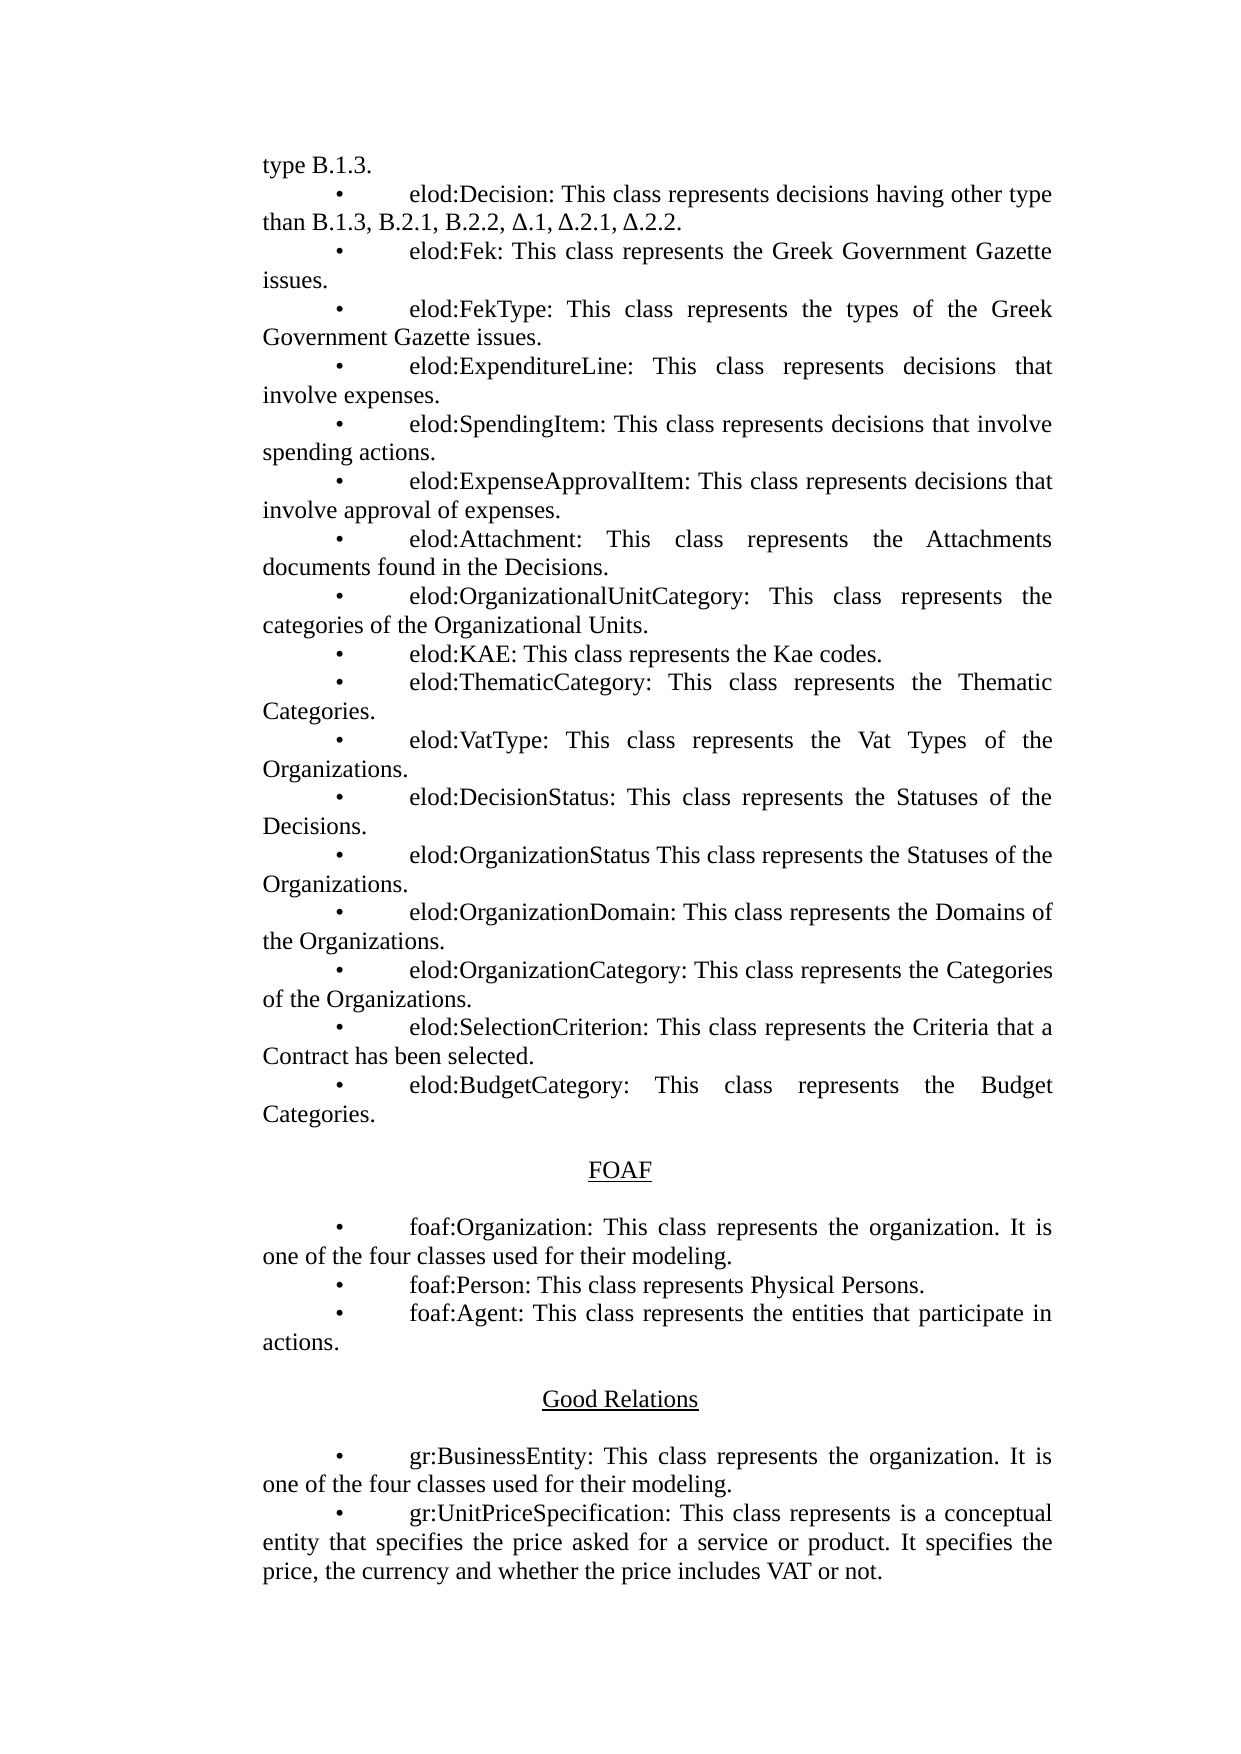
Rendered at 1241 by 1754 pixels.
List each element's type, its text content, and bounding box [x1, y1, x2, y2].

text • elod:SelectionCriterion: This class represents the Criteria that a Contract has been selected. [262, 1127, 1053, 1185]
text • elod:OrganizationCategory: This class represents the Categories of the Organizations. [262, 1070, 1053, 1127]
text FOAF [187, 1271, 1053, 1300]
text • elod:Attachment: This class represents the Attachments documents found in the Decisions. [262, 639, 1053, 696]
text • foaf:Organization: This class represents the organization. It is one of the four classes used for their modeling. [262, 1329, 1053, 1386]
text • foaf:Agent: This class represents the entities that participate in actions. [262, 1415, 1053, 1472]
text • elod:OrganizationStatus This class represents the Statuses of the Organizations. [262, 955, 1053, 1012]
text • elod:Fek: This class represents the Greek Government Gazette issues. [262, 351, 1053, 409]
text • elod:CPV: This class represents the CPV codes. It is a vocabulary which is used to characterize the products or services purchased by a contract. [262, 150, 1053, 236]
text • elod:FekType: This class represents the types of the Greek Government Gazette issues. [262, 409, 1053, 466]
text • elod:OrganizationalUnitCategory: This class represents the categories of the Organizational Units. [262, 696, 1053, 754]
text • elod:ExpenseApprovalItem: This class represents decisions that involve approval of expenses. [262, 581, 1053, 639]
text • elod:ExpenditureLine: This class represents decisions that involve expenses. [262, 466, 1053, 524]
text • foaf:Person: This class represents Physical Persons. [262, 1386, 1053, 1415]
text • elod:OrganizationDomain: This class represents the Domains of the Organizations. [262, 1012, 1053, 1070]
text • elod:DecisionStatus: This class represents the Statuses of the Decisions. [262, 897, 1053, 955]
text Good Relations [187, 1501, 1053, 1530]
text • elod:BudgetCategory: This class represents the Budget Categories. [262, 1185, 1053, 1242]
text • elod:VatType: This class represents the Vat Types of the Organizations. [262, 840, 1053, 897]
text • elod:KAE: This class represents the Kae codes. [262, 754, 1053, 782]
text • elod:SpendingItem: This class represents decisions that involve spending actions. [262, 524, 1053, 581]
text • elod:CommittedItem: This class represents decisions having type B.1.3. [262, 236, 1053, 294]
text • elod:Decision: This class represents decisions having other type than B.1.3, B.2.1, B.2.2, Δ.1, Δ.2.1, Δ.2.2. [262, 294, 1053, 351]
text • elod:ThematicCategory: This class represents the Thematic Categories. [262, 782, 1053, 840]
